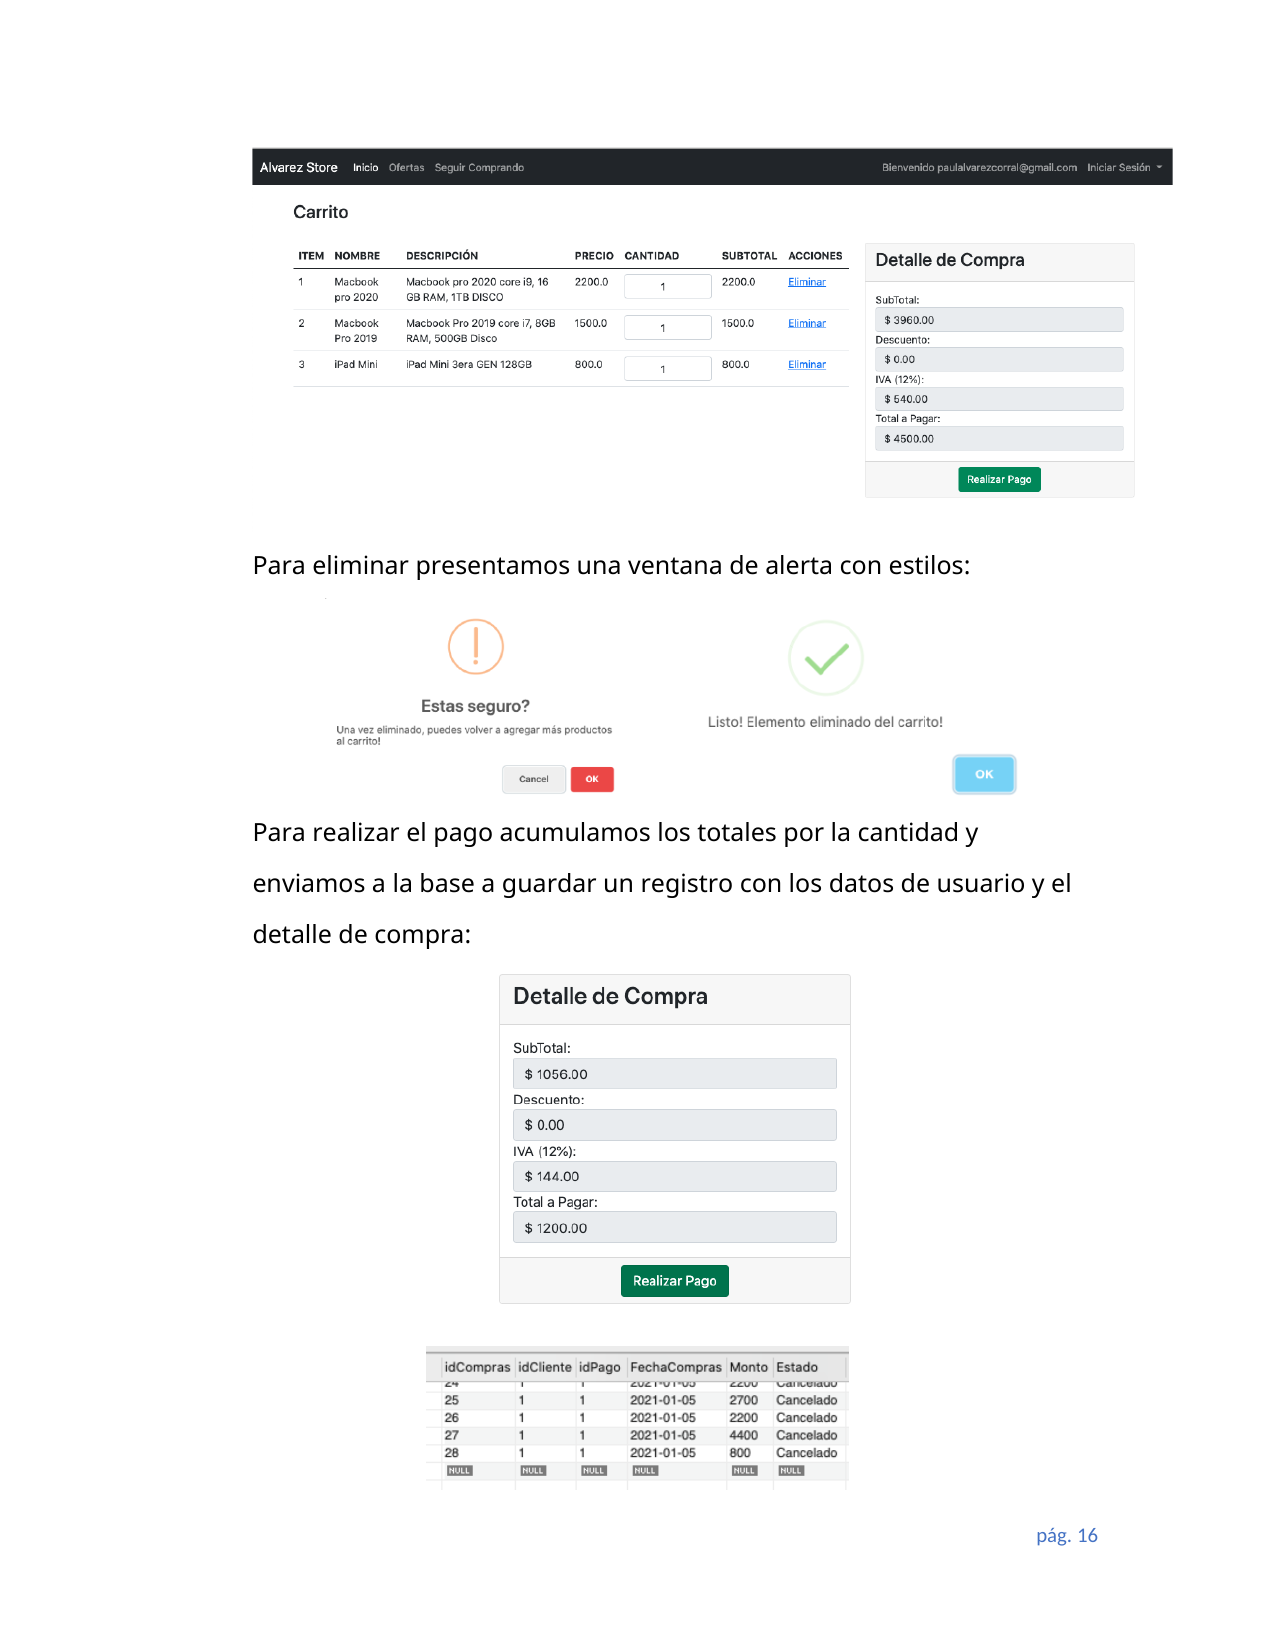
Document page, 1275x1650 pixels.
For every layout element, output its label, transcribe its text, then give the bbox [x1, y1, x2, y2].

picture [325, 598, 1025, 801]
picture [493, 967, 857, 1316]
list Para realizar el pago acumulamos los totales por la cantidad y enviamos a la base a guardar un registro con los datos de usuario y el detalle de compra: [252, 815, 1098, 951]
list Para eliminar presentamos una ventana de alerta con estilos: [252, 547, 1098, 581]
picture [252, 147, 1173, 534]
picture [426, 1346, 849, 1490]
